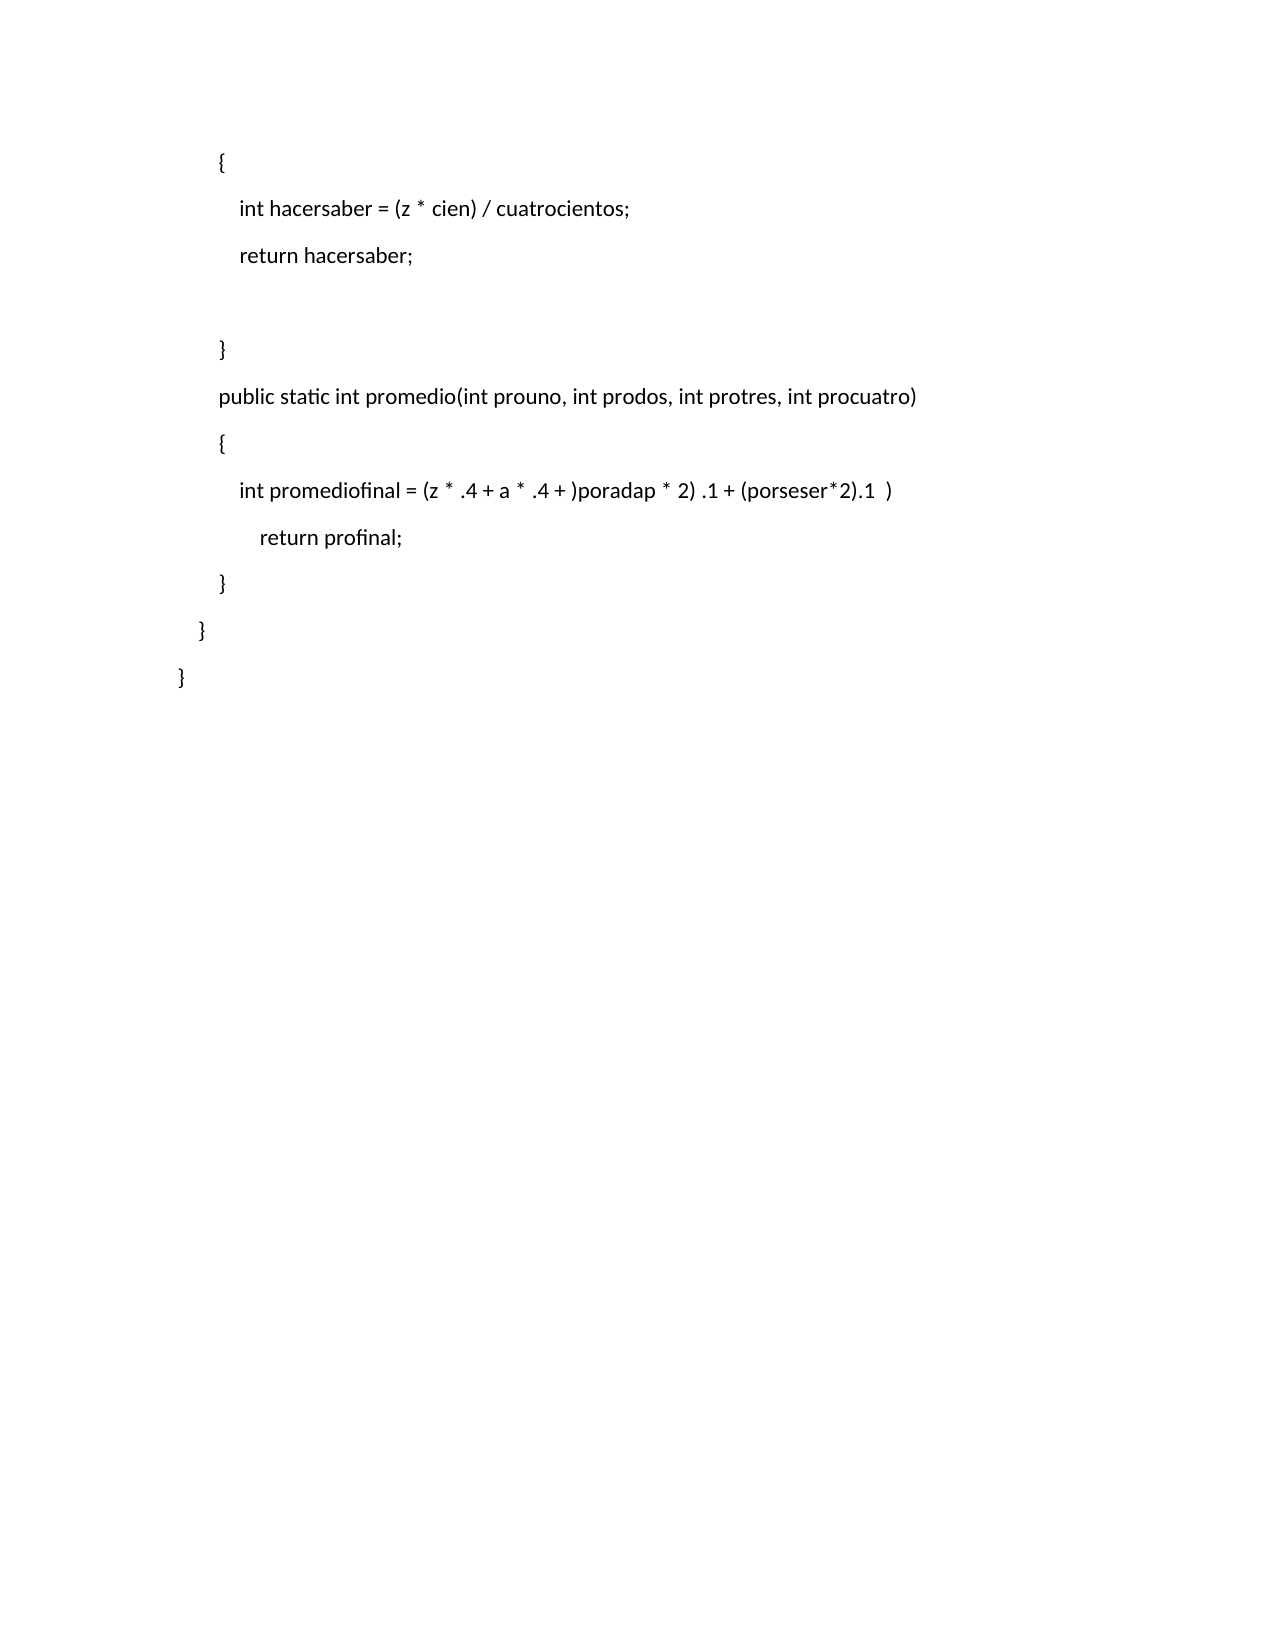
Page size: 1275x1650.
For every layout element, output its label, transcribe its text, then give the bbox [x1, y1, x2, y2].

text return profinal; [177, 523, 1098, 551]
text } [177, 335, 1098, 363]
text { [177, 429, 1098, 457]
text int promediofinal = (z * .4 + a * .4 + )poradap * 2) .1 + (porseser*2).1 ) [177, 476, 1098, 504]
text } [177, 616, 1098, 644]
text int hacersaber = (z * cien) / cuatrocientos; [177, 194, 1098, 222]
text return hacersaber; [177, 241, 1098, 269]
text { [177, 148, 1098, 176]
text } [177, 569, 1098, 597]
text } [177, 663, 1098, 691]
text public static int promedio(int prouno, int prodos, int protres, int procuatro) [177, 382, 1098, 410]
